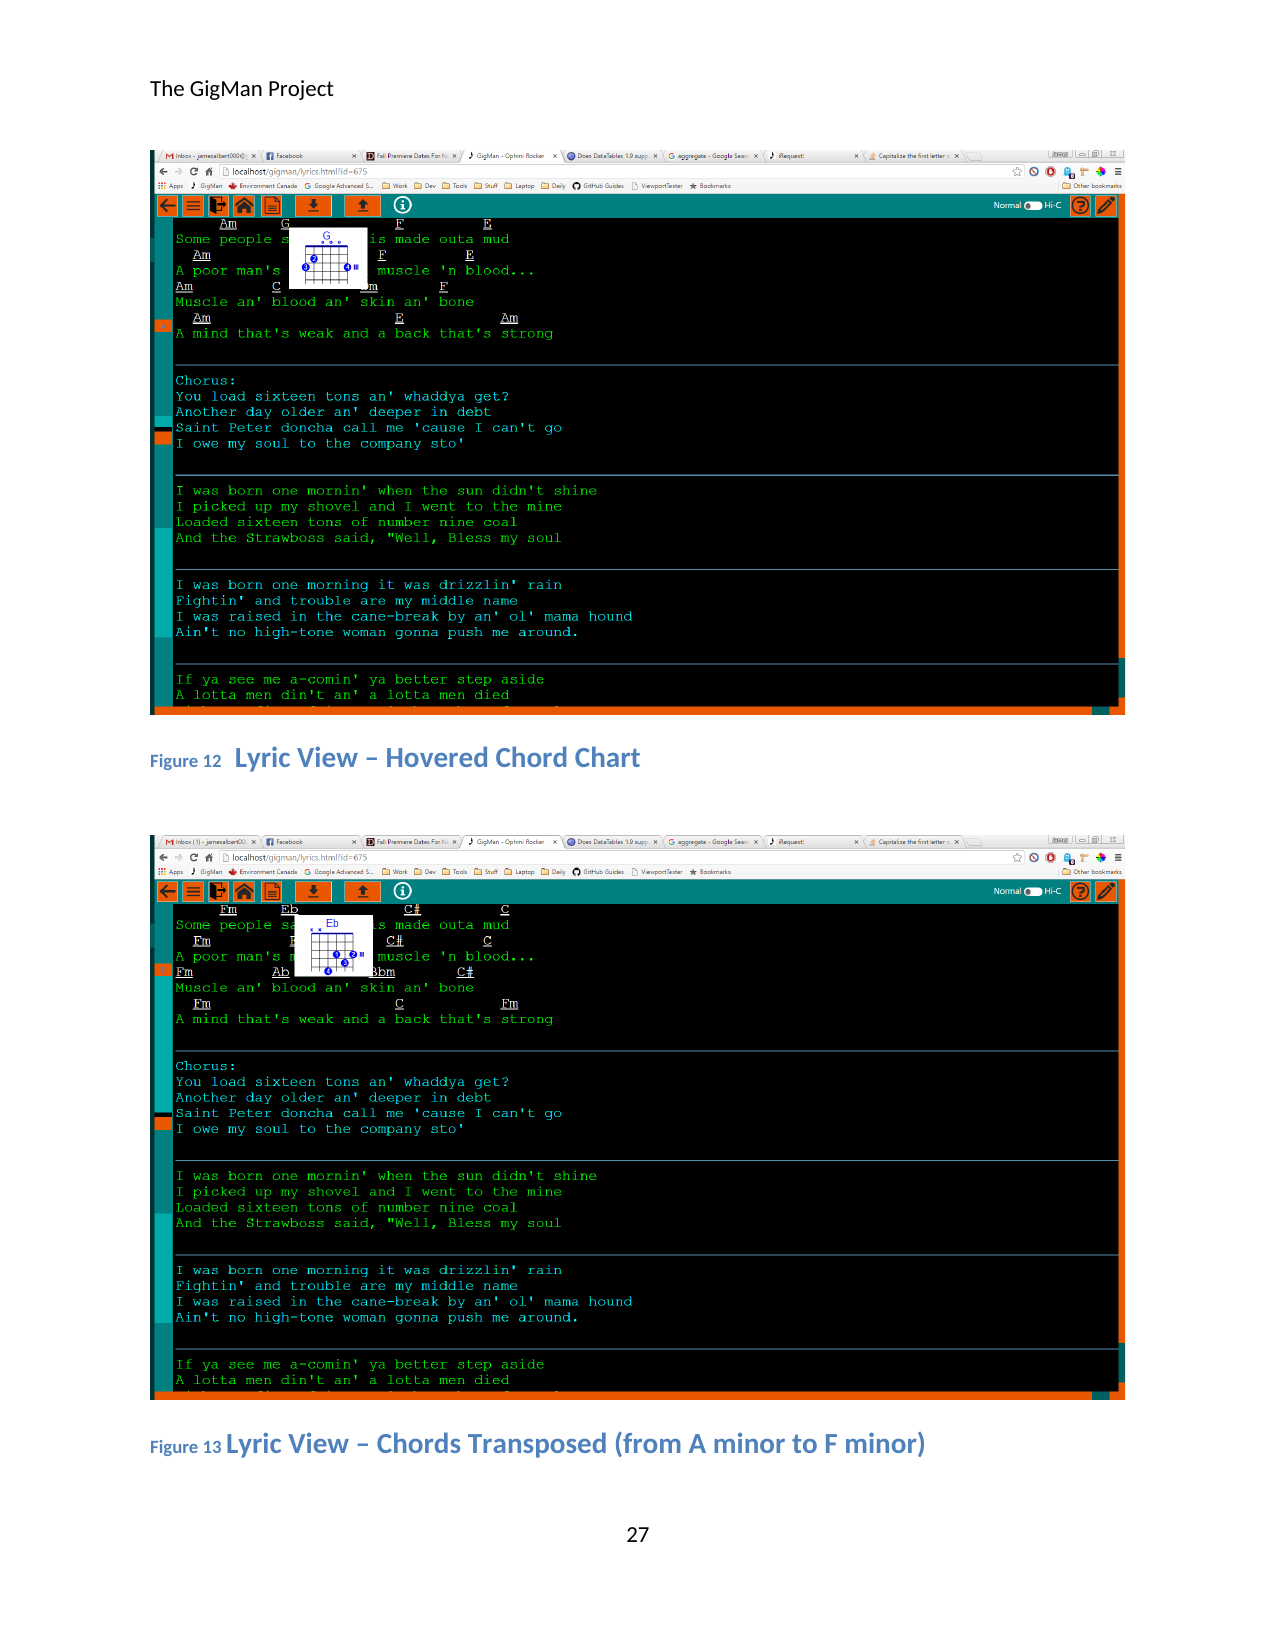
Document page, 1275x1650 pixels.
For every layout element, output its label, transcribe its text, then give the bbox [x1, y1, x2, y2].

picture [150, 835, 1125, 1400]
picture [150, 150, 1125, 715]
text Figure 12 Lyric View – Hovered Chord Chart [150, 739, 1125, 775]
